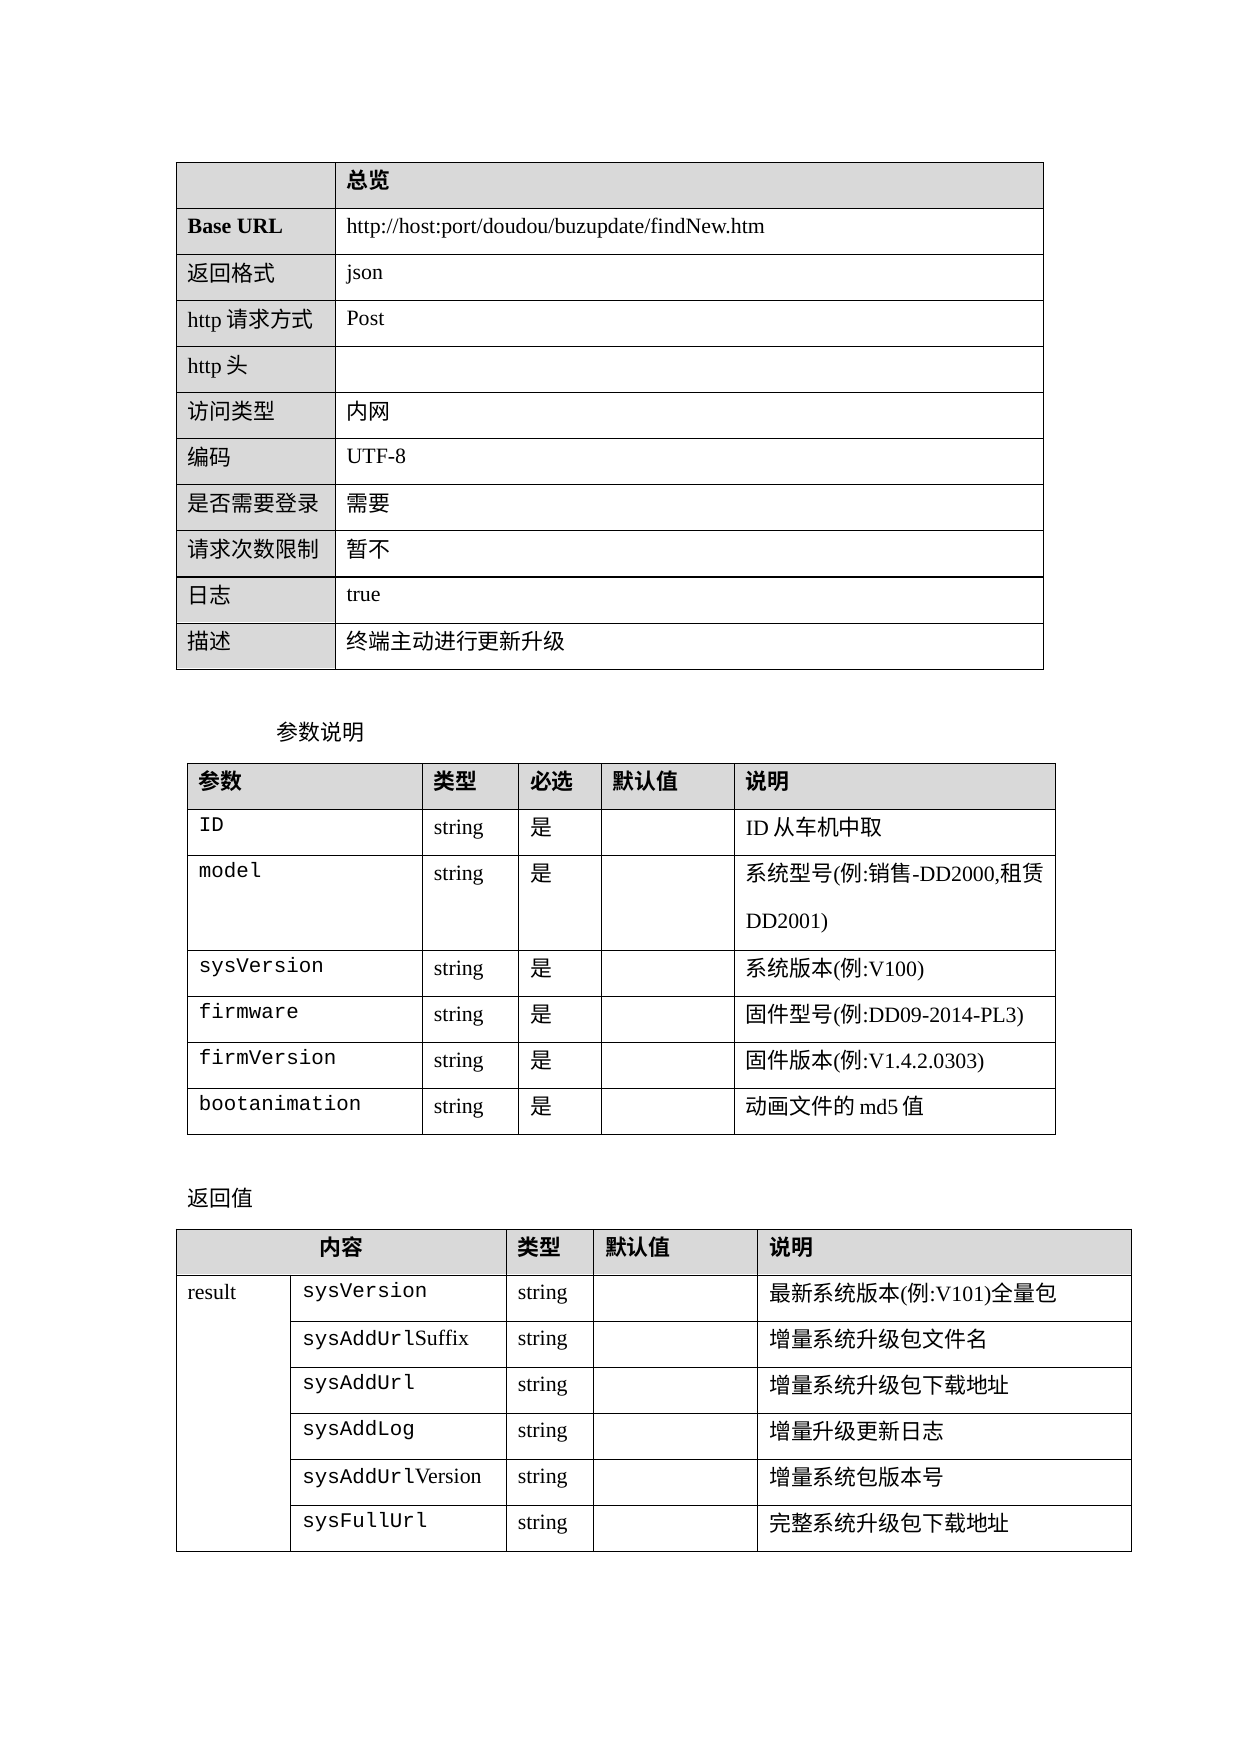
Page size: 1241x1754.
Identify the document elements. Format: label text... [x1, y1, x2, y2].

table_cell 编码 [177, 439, 335, 484]
table_cell string [423, 810, 518, 855]
table_cell firmVersion [188, 1043, 422, 1088]
table_cell sysFullUrl [291, 1506, 506, 1551]
table_cell 内网 [336, 393, 1043, 438]
table_cell bootanimation [188, 1089, 422, 1134]
table_cell 请求次数限制 [177, 531, 335, 576]
table_header 必选 [519, 764, 601, 809]
table_cell 是 [519, 1043, 601, 1088]
table_cell 日志 [177, 578, 335, 622]
table_cell 返回格式 [177, 255, 335, 300]
table_cell 暂不 [336, 531, 1043, 576]
table_header 类型 [423, 764, 518, 809]
table_cell 访问类型 [177, 393, 335, 438]
table_header 说明 [758, 1230, 1131, 1274]
table_cell [594, 1368, 757, 1413]
table_cell 是 [519, 1089, 601, 1134]
table_cell 是否需要登录 [177, 485, 335, 530]
table_cell 增量系统包版本号 [758, 1460, 1131, 1505]
table_cell string [507, 1276, 593, 1321]
table_cell [336, 347, 1043, 392]
table_cell string [423, 1043, 518, 1088]
table_header 参数 [188, 764, 422, 809]
table_cell sysAddUrlVersion [291, 1460, 506, 1505]
table_cell [594, 1276, 757, 1321]
table_cell 是 [519, 856, 601, 950]
table_cell sysAddLog [291, 1414, 506, 1459]
table_header 总览 [336, 163, 1043, 208]
table_cell sysAddUrl [291, 1368, 506, 1413]
table_cell [602, 1043, 734, 1088]
table_cell ID [188, 810, 422, 855]
table_cell string [507, 1414, 593, 1459]
text 参数说明 [277, 714, 1053, 747]
text 返回值 [187, 1180, 1053, 1213]
table_cell sysAddUrlSuffix [291, 1322, 506, 1367]
table_cell string [507, 1368, 593, 1413]
table_cell [594, 1506, 757, 1551]
table_header 内容 [177, 1230, 506, 1274]
table_cell 需要 [336, 485, 1043, 530]
table_cell 终端主动进行更新升级 [336, 624, 1043, 668]
table_cell string [507, 1322, 593, 1367]
table_cell http://host:port/doudou/buzupdate/findNew.htm [336, 209, 1043, 254]
table_cell 系统版本(例:V100) [735, 951, 1055, 996]
table_cell [594, 1322, 757, 1367]
table_cell 增量系统升级包下载地址 [758, 1368, 1131, 1413]
table_cell string [423, 1089, 518, 1134]
table_cell http请求方式 [177, 301, 335, 346]
table_header 默认值 [594, 1230, 757, 1274]
table_cell sysVersion [188, 951, 422, 996]
table_cell result [177, 1276, 290, 1551]
table_cell 固件型号(例:DD09-2014-PL3) [735, 997, 1055, 1042]
table_cell 系统型号(例:销售-DD2000,租赁DD2001) [735, 856, 1055, 950]
table_cell Post [336, 301, 1043, 346]
table_cell http头 [177, 347, 335, 392]
table_cell 完整系统升级包下载地址 [758, 1506, 1131, 1551]
table_cell 是 [519, 951, 601, 996]
table_cell 最新系统版本(例:V101)全量包 [758, 1276, 1131, 1321]
table_cell 是 [519, 997, 601, 1042]
table_cell 增量系统升级包文件名 [758, 1322, 1131, 1367]
table_cell 固件版本(例:V1.4.2.0303) [735, 1043, 1055, 1088]
table_cell sysVersion [291, 1276, 506, 1321]
table_cell 描述 [177, 624, 335, 668]
table_cell [602, 951, 734, 996]
table_cell [602, 997, 734, 1042]
table_cell json [336, 255, 1043, 300]
table_header 默认值 [602, 764, 734, 809]
table_cell 增量升级更新日志 [758, 1414, 1131, 1459]
table_cell [602, 856, 734, 950]
table_header 说明 [735, 764, 1055, 809]
table_cell [602, 1089, 734, 1134]
table_cell string [423, 856, 518, 950]
table_cell model [188, 856, 422, 950]
table_cell UTF-8 [336, 439, 1043, 484]
table_cell firmware [188, 997, 422, 1042]
table_header [177, 163, 335, 208]
table_cell [594, 1414, 757, 1459]
table_cell string [507, 1460, 593, 1505]
table_header 类型 [507, 1230, 593, 1274]
table_cell [602, 810, 734, 855]
table_cell 是 [519, 810, 601, 855]
table_cell 动画文件的md5值 [735, 1089, 1055, 1134]
table_cell string [423, 951, 518, 996]
table_cell string [423, 997, 518, 1042]
table_cell true [336, 578, 1043, 622]
table_cell string [507, 1506, 593, 1551]
table_cell Base URL [177, 209, 335, 254]
table_cell ID从车机中取 [735, 810, 1055, 855]
table_cell [594, 1460, 757, 1505]
